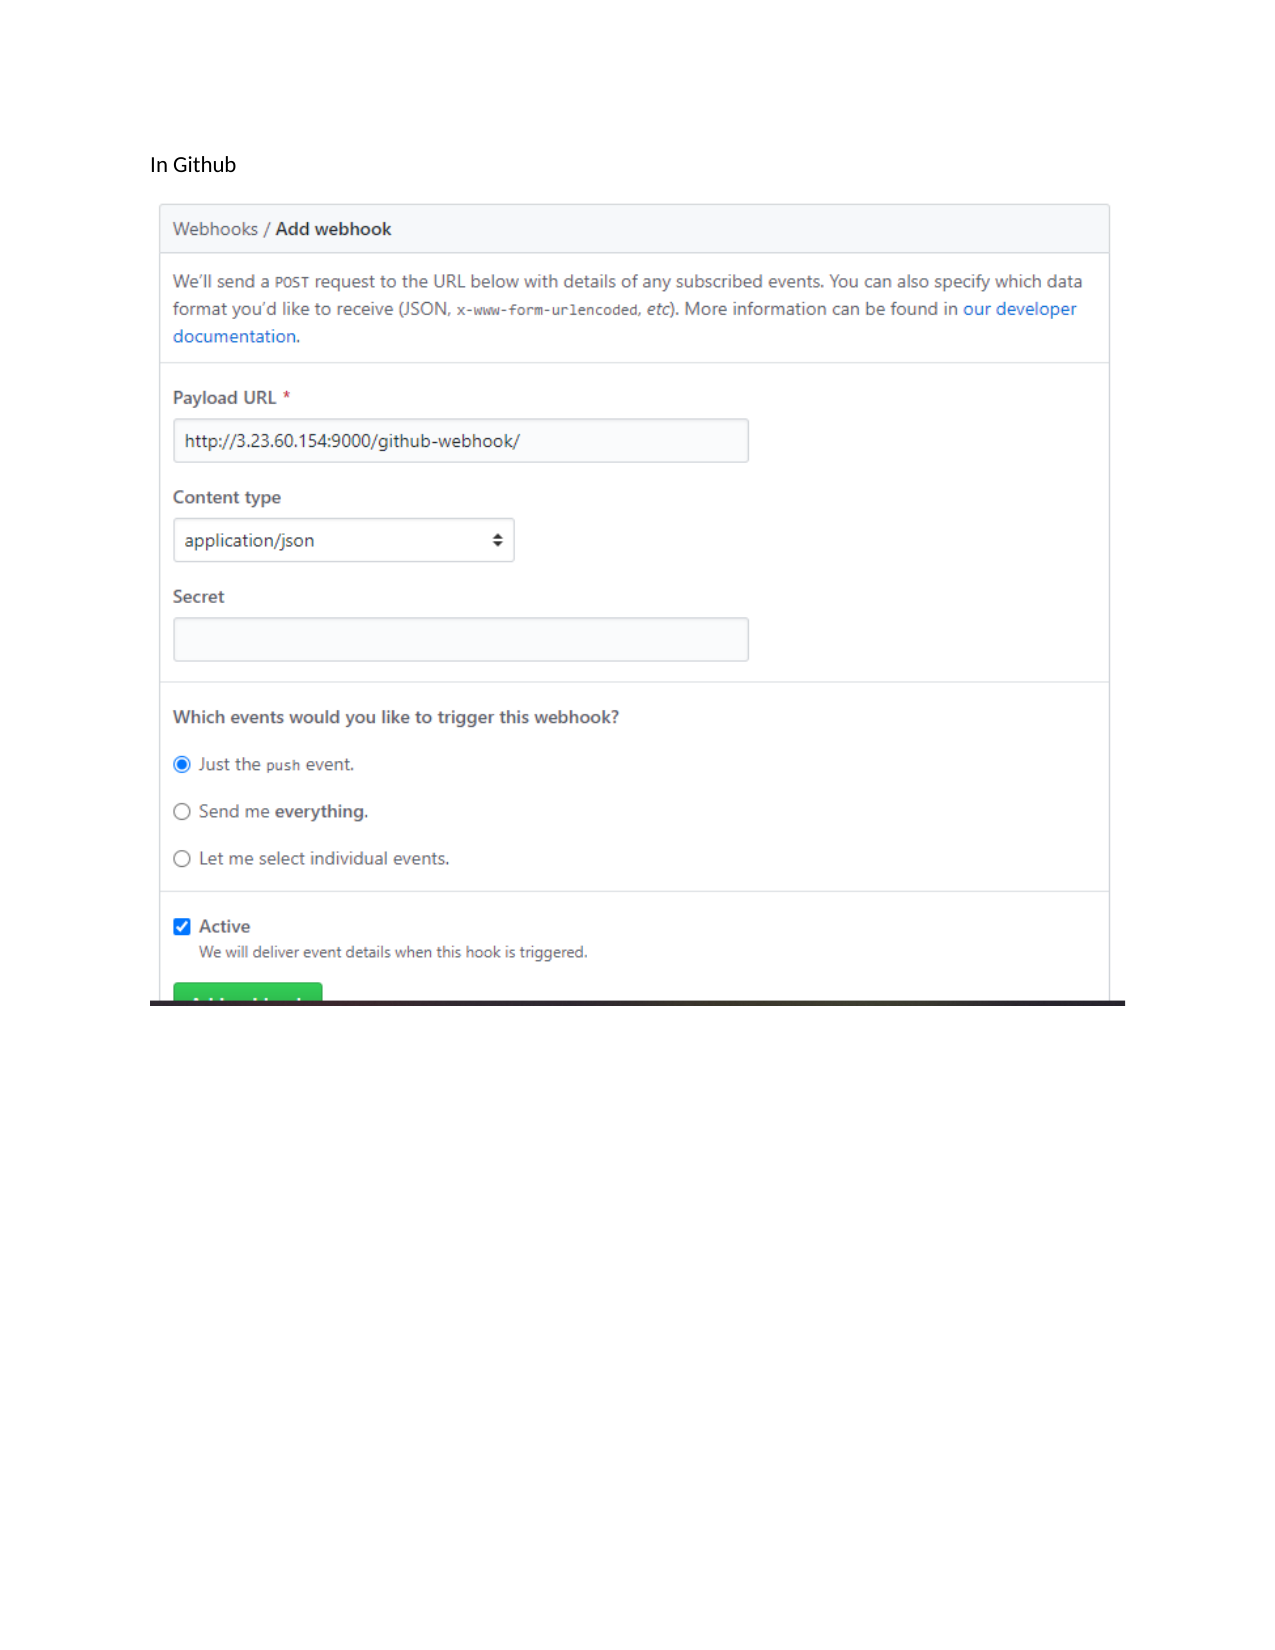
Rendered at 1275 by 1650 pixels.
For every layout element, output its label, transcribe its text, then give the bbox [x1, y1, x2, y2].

picture [150, 196, 1125, 1006]
text In Github [150, 150, 1125, 178]
